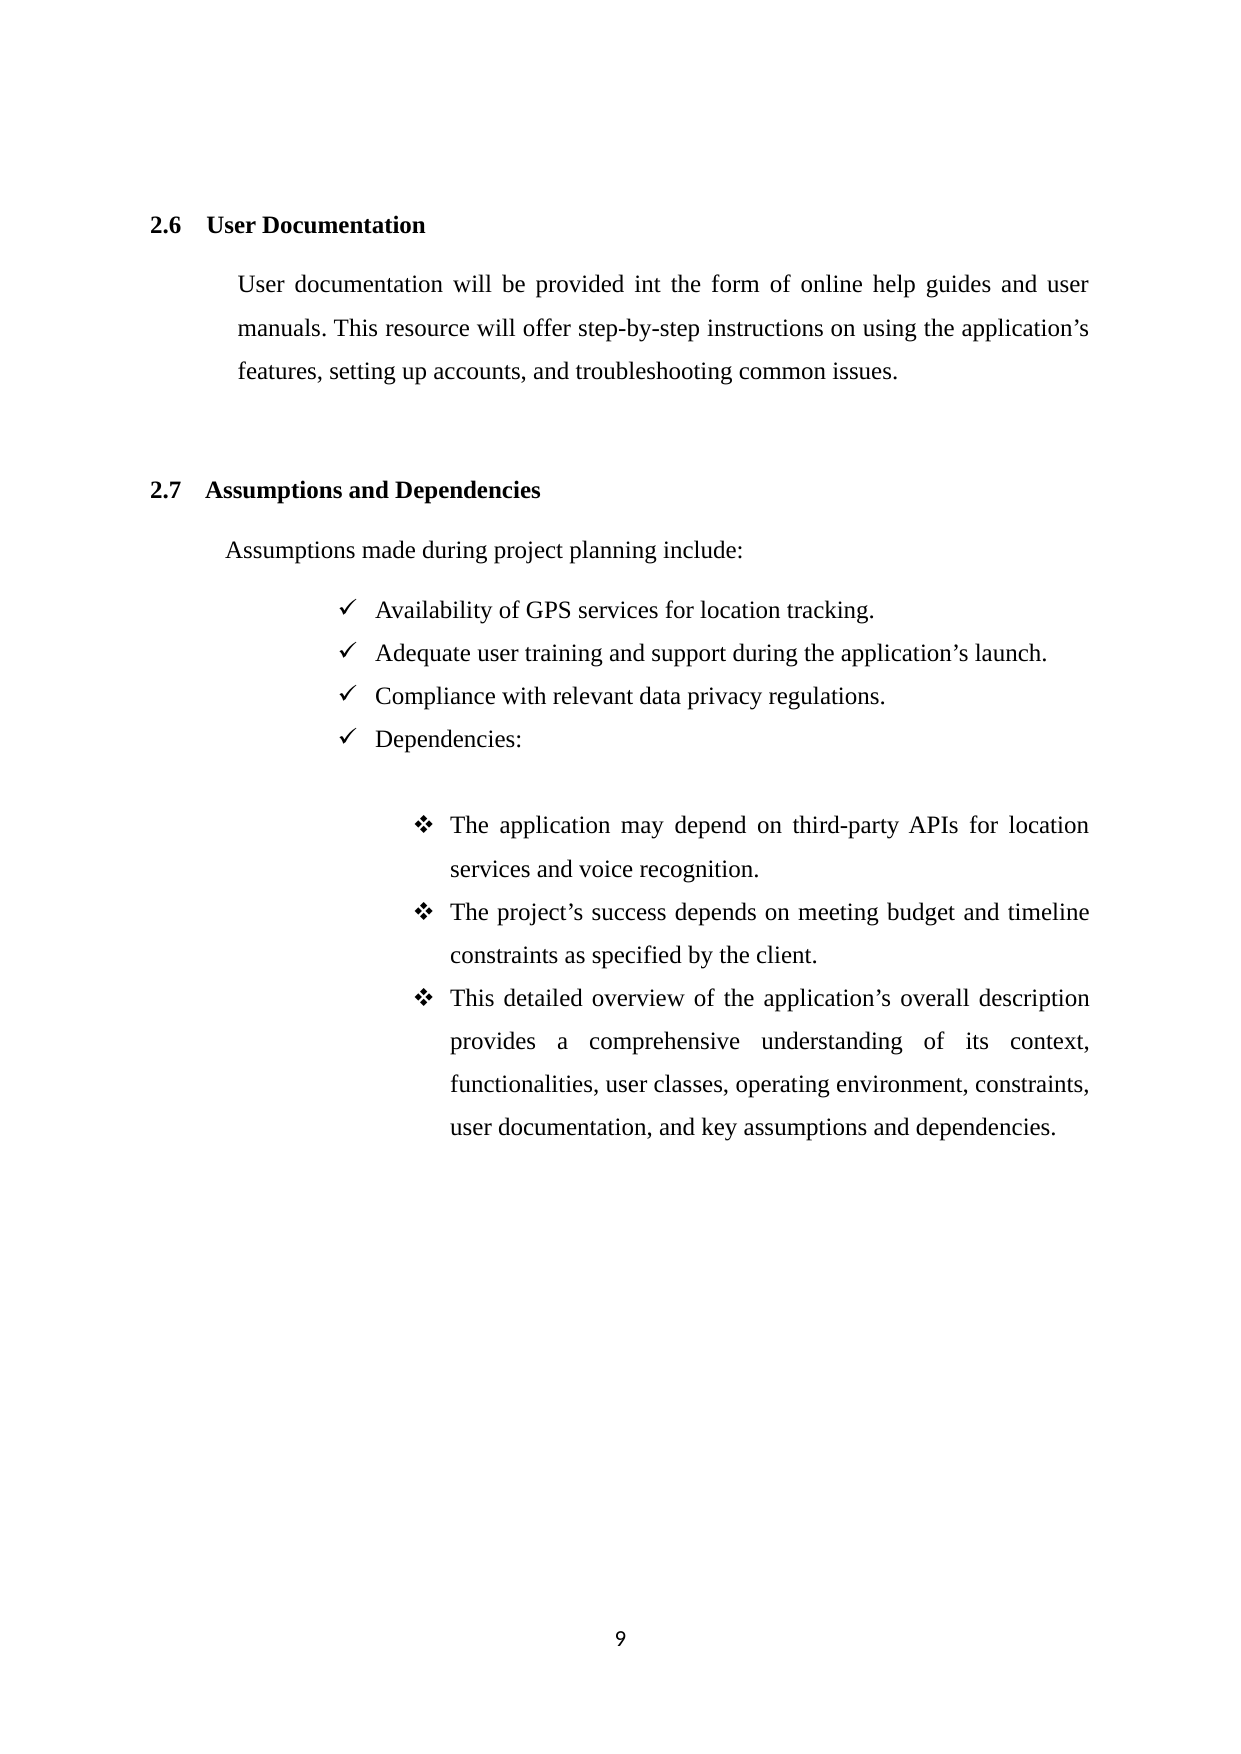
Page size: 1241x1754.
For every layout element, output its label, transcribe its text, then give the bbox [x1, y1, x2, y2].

text 2.6 User Documentation [150, 210, 1090, 238]
list The project’s success depends on meeting budget and timeline constraints as specified by the client. [412, 897, 1090, 969]
list The application may depend on third-party APIs for location services and voice recognition. [412, 811, 1090, 882]
list Dependencies: [337, 724, 1090, 753]
text User documentation will be provided int the form of online help guides and user manuals. This resource will offer step-by-step instructions on using the application’s features, setting up accounts, and troubleshooting common issues. [237, 269, 1090, 384]
list Compliance with relevant data privacy regulations. [337, 681, 1090, 710]
list Availability of GPS services for location tracking. [337, 595, 1090, 624]
text 2.7 Assumptions and Dependencies [150, 475, 1090, 504]
list Adequate user training and support during the application’s launch. [337, 638, 1090, 667]
text Assumptions made during project planning include: [150, 535, 1090, 564]
list This detailed overview of the application’s overall description provides a comprehensive understanding of its context, functionalities, user classes, operating environment, constraints, user documentation, and key assumptions and dependencies. [412, 983, 1090, 1141]
